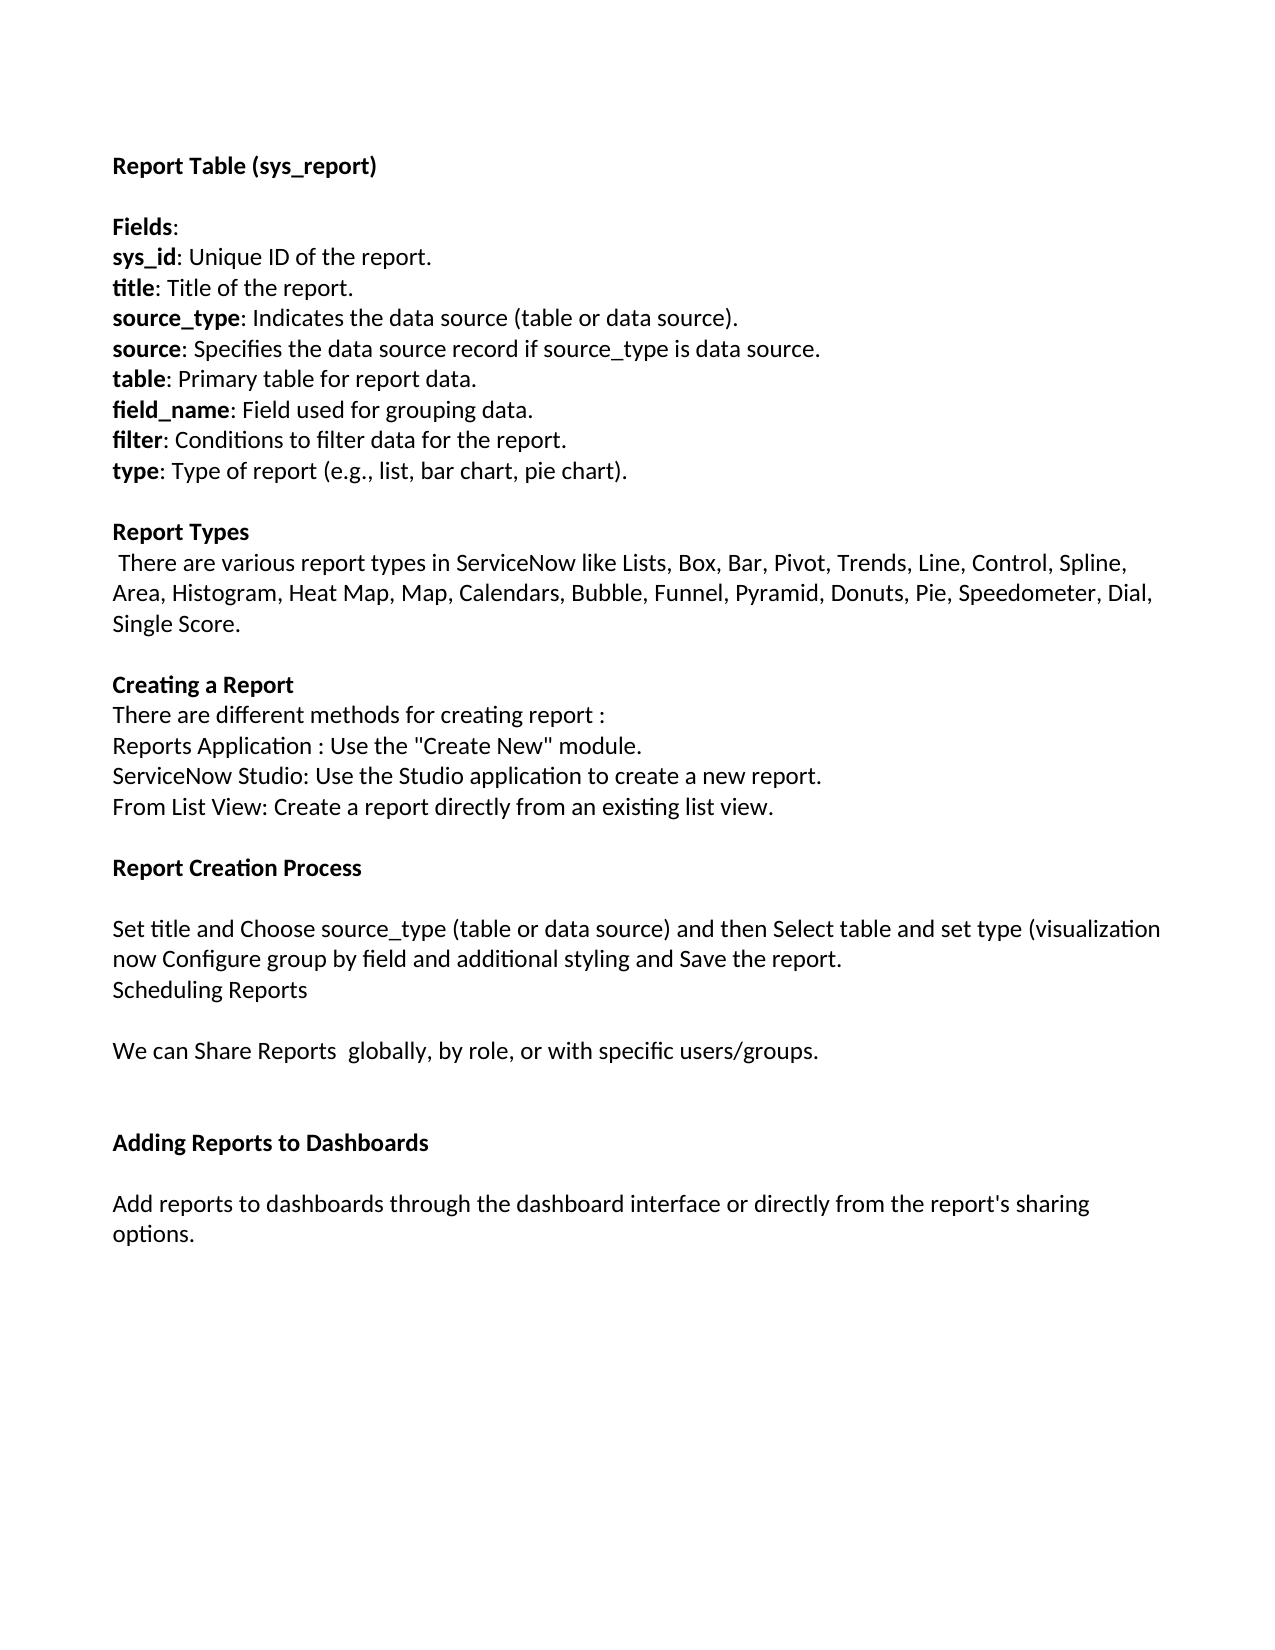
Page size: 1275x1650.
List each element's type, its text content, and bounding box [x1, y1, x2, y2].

text Add reports to dashboards through the dashboard interface or directly from the report's sharing options. [112, 1188, 1162, 1249]
text Adding Reports to Dashboards [112, 1127, 1162, 1157]
text Report Table (sys_report) [112, 150, 1162, 181]
text There are various report types in ServiceNow like Lists, Box, Bar, Pivot, Trends, Line, Control, Spline, Area, Histogram, Heat Map, Map, Calendars, Bubble, Funnel, Pyramid, Donuts, Pie, Speedometer, Dial, Single Score. [112, 547, 1162, 638]
text source_type: Indicates the data source (table or data source). [112, 303, 1162, 333]
text Report Creation Process [112, 852, 1162, 882]
text Report Types [112, 516, 1162, 547]
text source: Specifies the data source record if source_type is data source. [112, 333, 1162, 364]
text We can Share Reports globally, by role, or with specific users/groups. [112, 1035, 1162, 1066]
text title: Title of the report. [112, 272, 1162, 303]
text type: Type of report (e.g., list, bar chart, pie chart). [112, 455, 1162, 486]
text Fields: [112, 211, 1162, 242]
text Reports Application : Use the "Create New" module. [112, 730, 1162, 760]
text Scheduling Reports [112, 974, 1162, 1004]
text ServiceNow Studio: Use the Studio application to create a new report. [112, 760, 1162, 791]
text field_name: Field used for grouping data. [112, 394, 1162, 425]
text table: Primary table for report data. [112, 364, 1162, 394]
text sys_id: Unique ID of the report. [112, 242, 1162, 272]
text Creating a Report [112, 669, 1162, 699]
text Set title and Choose source_type (table or data source) and then Select table and set type (visualization now Configure group by field and additional styling and Save the report. [112, 913, 1162, 974]
text filter: Conditions to filter data for the report. [112, 425, 1162, 455]
text From List View: Create a report directly from an existing list view. [112, 791, 1162, 821]
text There are different methods for creating report : [112, 699, 1162, 730]
